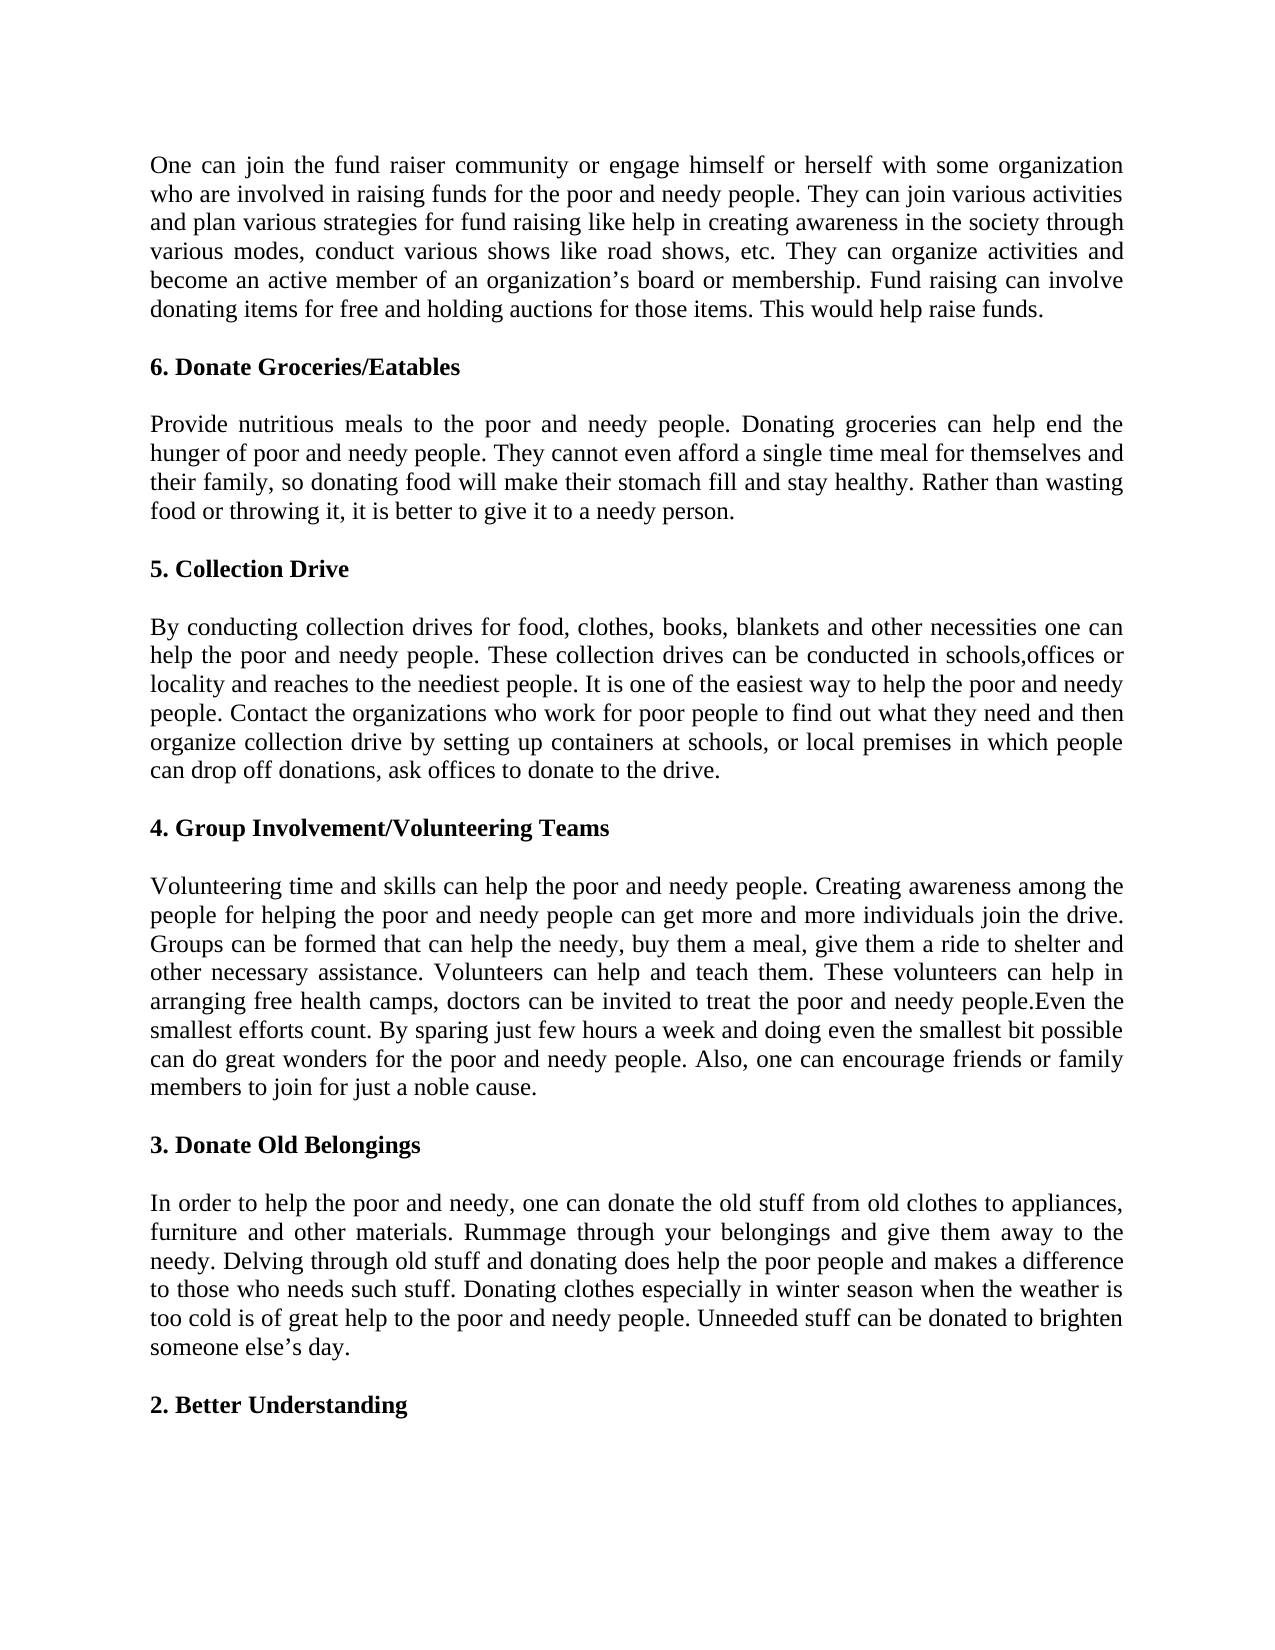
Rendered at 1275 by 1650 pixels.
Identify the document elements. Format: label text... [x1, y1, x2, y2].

text One can join the fund raiser community or engage himself or herself with some organization who are involved in raising funds for the poor and needy people. They can join various activities and plan various strategies for fund raising like help in creating awareness in the society through various modes, conduct various shows like road shows, etc. They can organize activities and become an active member of an organization’s board or membership. Fund raising can involve donating items for free and holding auctions for those items. This would help raise funds. [150, 150, 1125, 322]
text 3. Donate Old Belongings [150, 1130, 1125, 1159]
text In order to help the poor and needy, one can donate the old stuff from old clothes to appliances, furniture and other materials. Rummage through your belongings and give them away to the needy. Delving through old stuff and donating does help the poor people and makes a difference to those who needs such stuff. Donating clothes especially in winter season when the weather is too cold is of great help to the poor and needy people. Unneeded stuff can be donated to brighten someone else’s day. [150, 1188, 1125, 1361]
text By conducting collection drives for food, clothes, books, blankets and other necessities one can help the poor and needy people. These collection drives can be conducted in schools,offices or locality and reaches to the neediest people. It is one of the easiest way to help the poor and needy people. Contact the organizations who work for poor people to find out what they need and then organize collection drive by setting up containers at schools, or local premises in which people can drop off donations, ask offices to donate to the drive. [150, 612, 1125, 784]
text 5. Collection Drive [150, 554, 1125, 582]
text 4. Group Involvement/Volunteering Teams [150, 813, 1125, 842]
text 6. Donate Groceries/Eatables [150, 352, 1125, 380]
text Provide nutritious meals to the poor and needy people. Donating groceries can help end the hunger of poor and needy people. They cannot even afford a single time meal for themselves and their family, so donating food will make their stomach fill and stay healthy. Rather than wasting food or throwing it, it is better to give it to a needy person. [150, 409, 1125, 524]
text Volunteering time and skills can help the poor and needy people. Creating awareness among the people for helping the poor and needy people can get more and more individuals join the drive. Groups can be formed that can help the needy, buy them a meal, give them a ride to shelter and other necessary assistance. Volunteers can help and teach them. These volunteers can help in arranging free health camps, doctors can be invited to treat the poor and needy people.Even the smallest efforts count. By sparing just few hours a week and doing even the smallest bit possible can do great wonders for the poor and needy people. Also, one can encourage friends or family members to join for just a noble cause. [150, 871, 1125, 1101]
text 2. Better Understanding [150, 1390, 1125, 1419]
